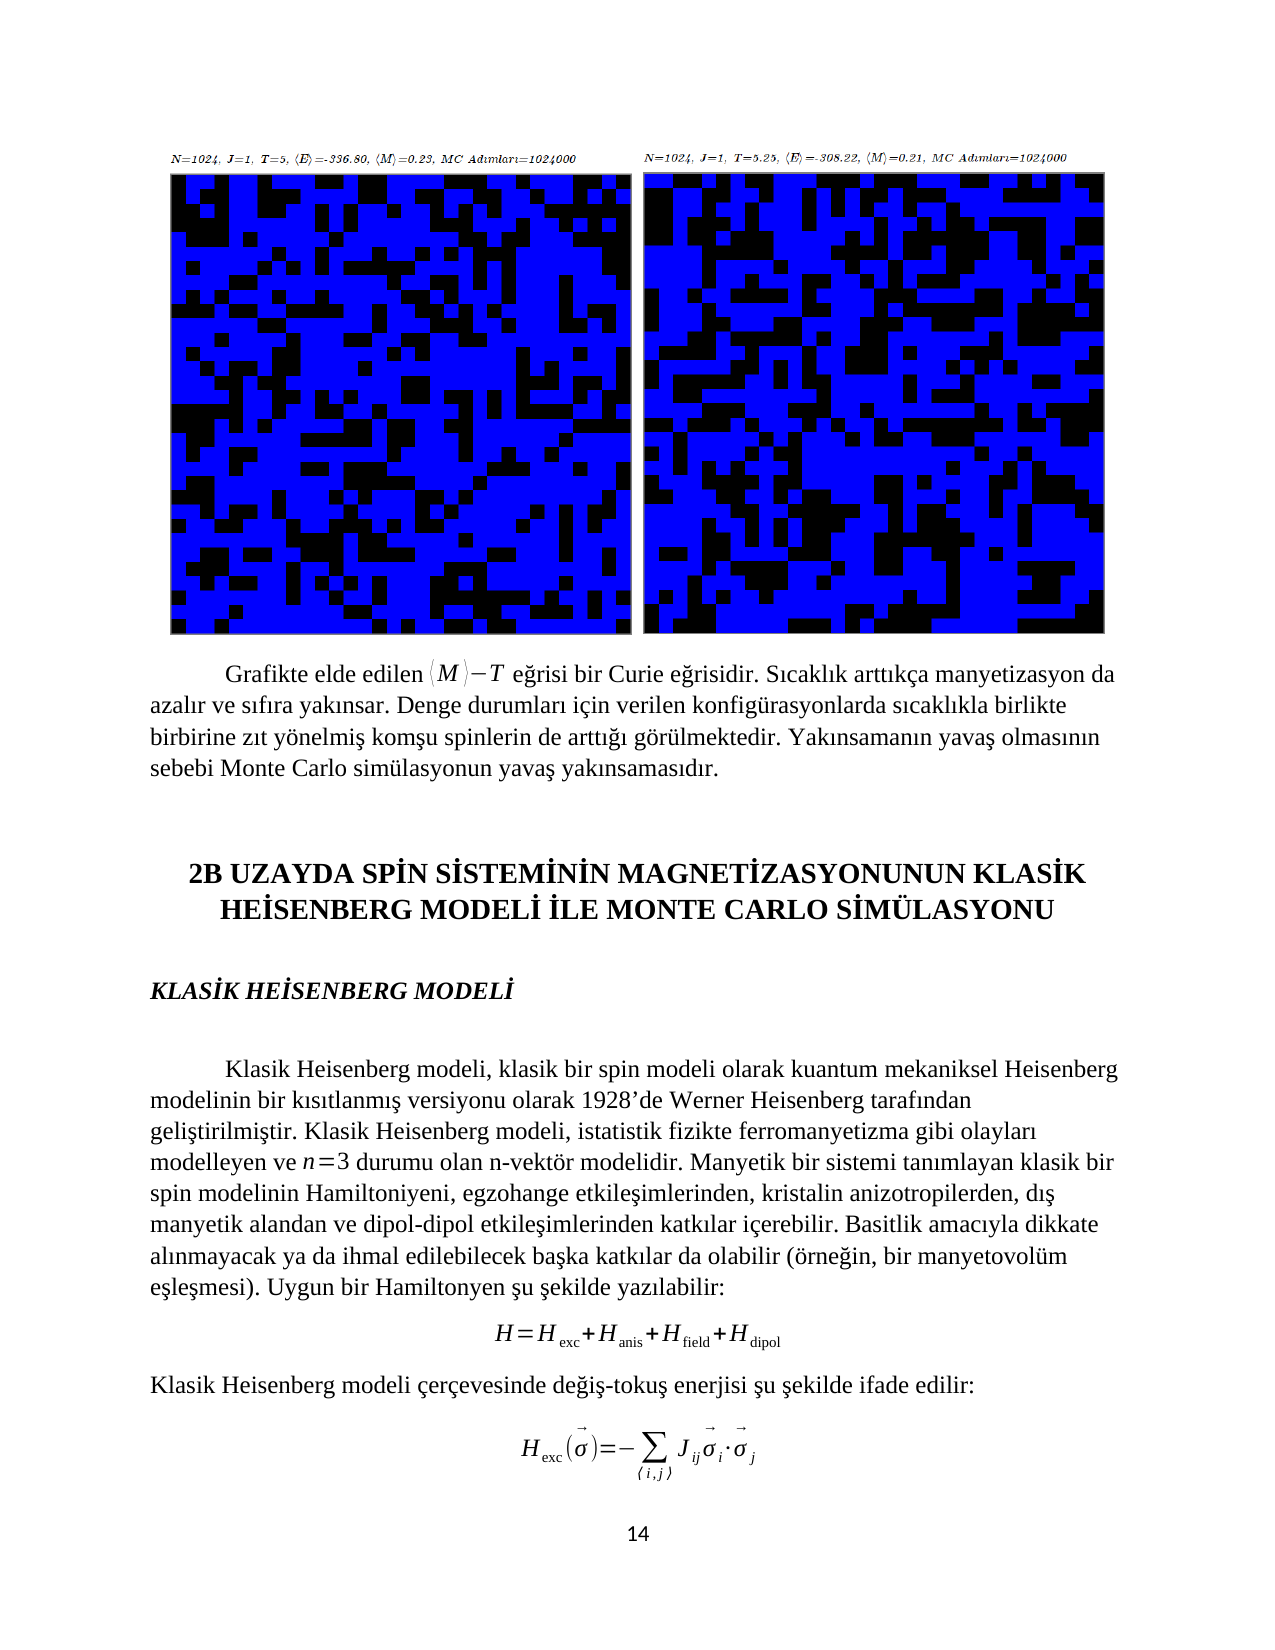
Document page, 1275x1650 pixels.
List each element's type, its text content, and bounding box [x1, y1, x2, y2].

text Klasik Heisenberg modeli, klasik bir spin modeli olarak kuantum mekaniksel Heisenberg modelinin bir kısıtlanmış versiyonu olarak 1928’de Werner Heisenberg tarafından geliştirilmiştir. Klasik Heisenberg modeli, istatistik fizikte ferromanyetizma gibi olayları modelleyen ve durumu olan n-vektör modelidir. Manyetik bir sistemi tanımlayan klasik bir spin modelinin Hamiltoniyeni, egzohange etkileşimlerinden, kristalin anizotropilerden, dış manyetik alandan ve dipol-dipol etkileşimlerinden katkılar içerebilir. Basitlik amacıyla dikkate alınmayacak ya da ihmal edilebilecek başka katkılar da olabilir (örneğin, bir manyetovolüm eşleşmesi). Uygun bir Hamiltonyen şu şekilde yazılabilir: [150, 1054, 1125, 1301]
subtitle KLASİK HEİSENBERG MODELİ [150, 976, 1125, 1005]
picture [164, 150, 1111, 639]
text Grafikte elde edilen eğrisi bir Curie eğrisidir. Sıcaklık arttıkça manyetizasyon da azalır ve sıfıra yakınsar. Denge durumları için verilen konfigürasyonlarda sıcaklıkla birlikte birbirine zıt yönelmiş komşu spinlerin de arttığı görülmektedir. Yakınsamanın yavaş olmasının sebebi Monte Carlo simülasyonun yavaş yakınsamasıdır. [150, 658, 1125, 781]
text Klasik Heisenberg modeli çerçevesinde değiş-tokuş enerjisi şu şekilde ifade edilir: [150, 1370, 1125, 1398]
subtitle 2B UZAYDA SPİN SİSTEMİNİN MAGNETİZASYONUNUN KLASİK HEİSENBERG MODELİ İLE MONTE CARLO SİMÜLASYONU [150, 856, 1125, 926]
